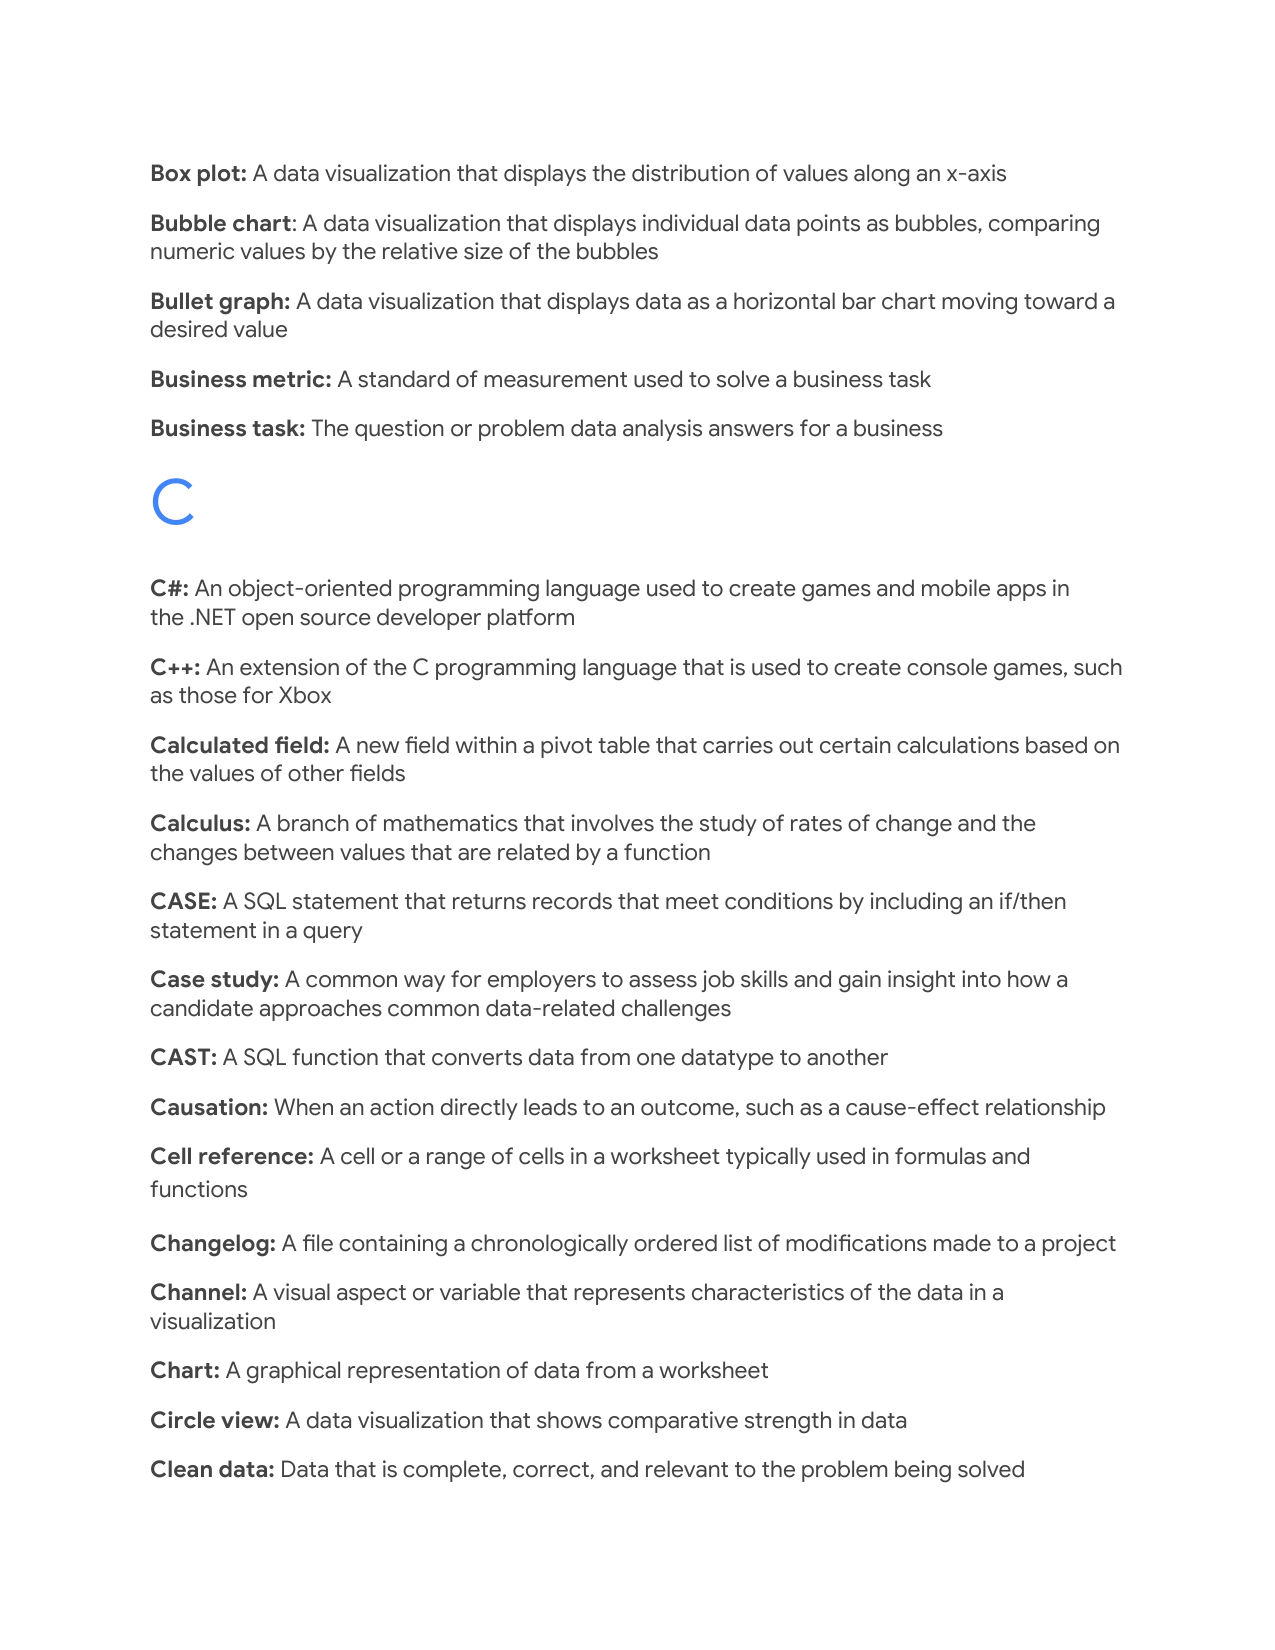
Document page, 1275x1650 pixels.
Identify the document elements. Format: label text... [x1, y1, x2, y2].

text Box plot: A data visualization that displays the distribution of values along an x-axis [150, 159, 1125, 188]
text Causation: When an action directly leads to an outcome, such as a cause-effect relationship [150, 1093, 1125, 1122]
text Case study: A common way for employers to assess job skills and gain insight into how a candidate approaches common data-related challenges [150, 965, 1125, 1023]
text Calculus: A branch of mathematics that involves the study of rates of change and the changes between values that are related by a function [150, 809, 1125, 866]
text C++: An extension of the C programming language that is used to create console games, such as those for Xbox [150, 653, 1125, 710]
text Clean data: Data that is complete, correct, and relevant to the problem being solved [150, 1456, 1125, 1484]
text CASE: A SQL statement that returns records that meet conditions by including an if/then statement in a query [150, 887, 1125, 944]
text Cell reference: A cell or a range of cells in a worksheet typically used in formulas and functions [150, 1142, 1125, 1204]
text C [150, 464, 1125, 542]
text Channel: A visual aspect or variable that represents characteristics of the data in a visualization [150, 1279, 1125, 1336]
text Circle view: A data visualization that shows comparative strength in data [150, 1406, 1125, 1435]
text Changelog: A file containing a chronologically ordered list of modifications made to a project [150, 1229, 1125, 1258]
text CAST: A SQL function that converts data from one datatype to another [150, 1043, 1125, 1072]
text Bubble chart: A data visualization that displays individual data points as bubbles, comparing numeric values by the relative size of the bubbles [150, 209, 1125, 266]
text Bullet graph: A data visualization that displays data as a horizontal bar chart moving toward a desired value [150, 287, 1125, 344]
text Calculated field: A new field within a pivot table that carries out certain calculations based on the values of other fields [150, 731, 1125, 788]
text C#: An object-oriented programming language used to create games and mobile apps in the .NET open source developer platform [150, 575, 1125, 632]
text Business task: The question or problem data analysis answers for a business [150, 415, 1125, 443]
text Chart: A graphical representation of data from a worksheet [150, 1357, 1125, 1385]
text Business metric: A standard of measurement used to solve a business task [150, 365, 1125, 394]
